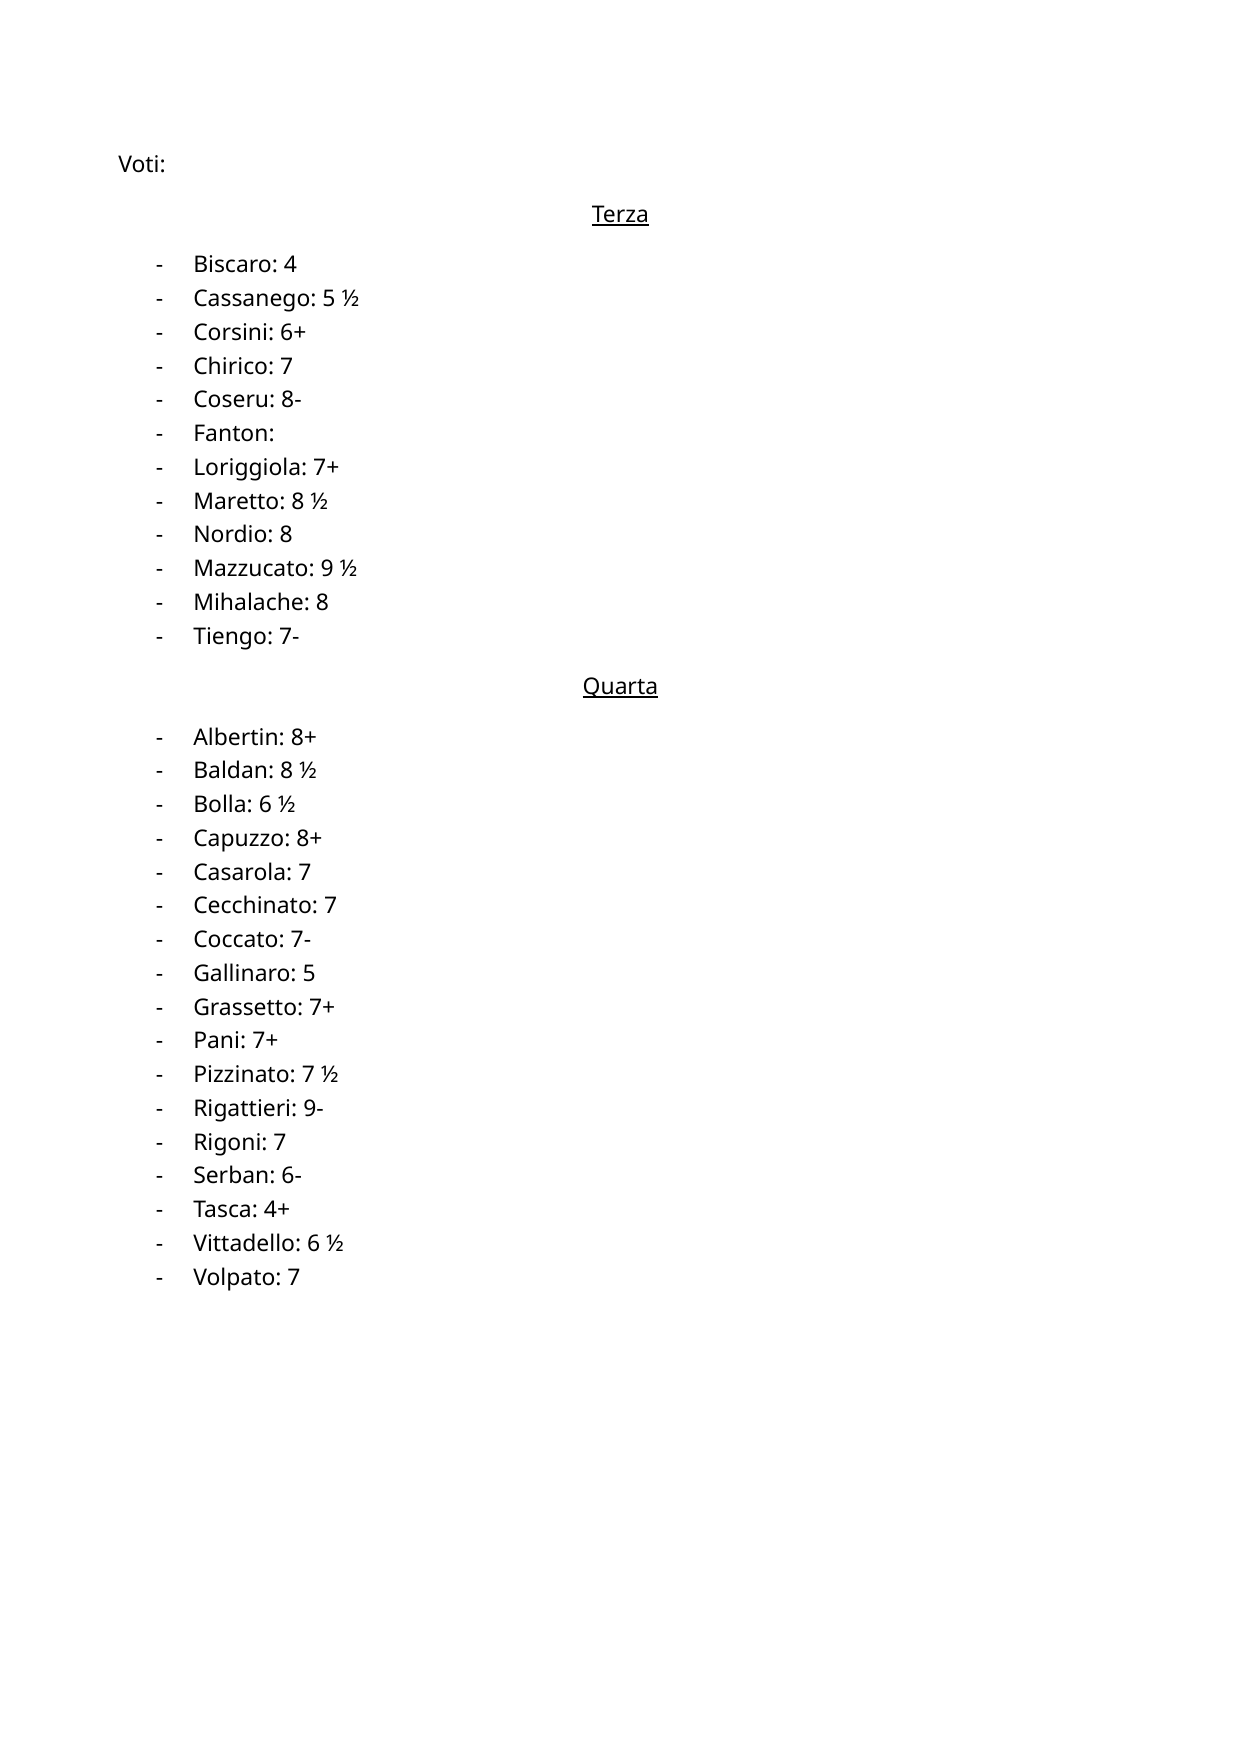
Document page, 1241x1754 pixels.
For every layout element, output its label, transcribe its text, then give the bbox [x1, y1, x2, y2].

list Pani: 7+ [156, 1024, 1122, 1056]
list Rigattieri: 9- [156, 1092, 1122, 1123]
list Bolla: 6 ½ [156, 788, 1122, 819]
list Vittadello: 6 ½ [156, 1227, 1122, 1258]
list Pizzinato: 7 ½ [156, 1058, 1122, 1089]
list Cecchinato: 7 [156, 889, 1122, 921]
list Cassanego: 5 ½ [156, 282, 1122, 313]
list Loriggiola: 7+ [156, 451, 1122, 482]
list Rigoni: 7 [156, 1126, 1122, 1157]
list Grassetto: 7+ [156, 991, 1122, 1022]
list Gallinaro: 5 [156, 957, 1122, 988]
list Fanton: [156, 417, 1122, 448]
list Mazzucato: 9 ½ [156, 552, 1122, 583]
list Tasca: 4+ [156, 1193, 1122, 1224]
list Tiengo: 7- [156, 620, 1122, 651]
list Chirico: 7 [156, 350, 1122, 381]
text Quarta [118, 670, 1122, 701]
list Mihalache: 8 [156, 586, 1122, 617]
text Voti: [118, 148, 1122, 179]
list Nordio: 8 [156, 518, 1122, 550]
list Baldan: 8 ½ [156, 754, 1122, 786]
list Corsini: 6+ [156, 316, 1122, 347]
list Casarola: 7 [156, 856, 1122, 887]
list Albertin: 8+ [156, 721, 1122, 752]
list Serban: 6- [156, 1159, 1122, 1191]
list Biscaro: 4 [156, 248, 1122, 280]
list Coseru: 8- [156, 383, 1122, 415]
list Maretto: 8 ½ [156, 485, 1122, 516]
list Coccato: 7- [156, 923, 1122, 954]
list Capuzzo: 8+ [156, 822, 1122, 853]
list Volpato: 7 [156, 1261, 1122, 1292]
text Terza [118, 198, 1122, 229]
